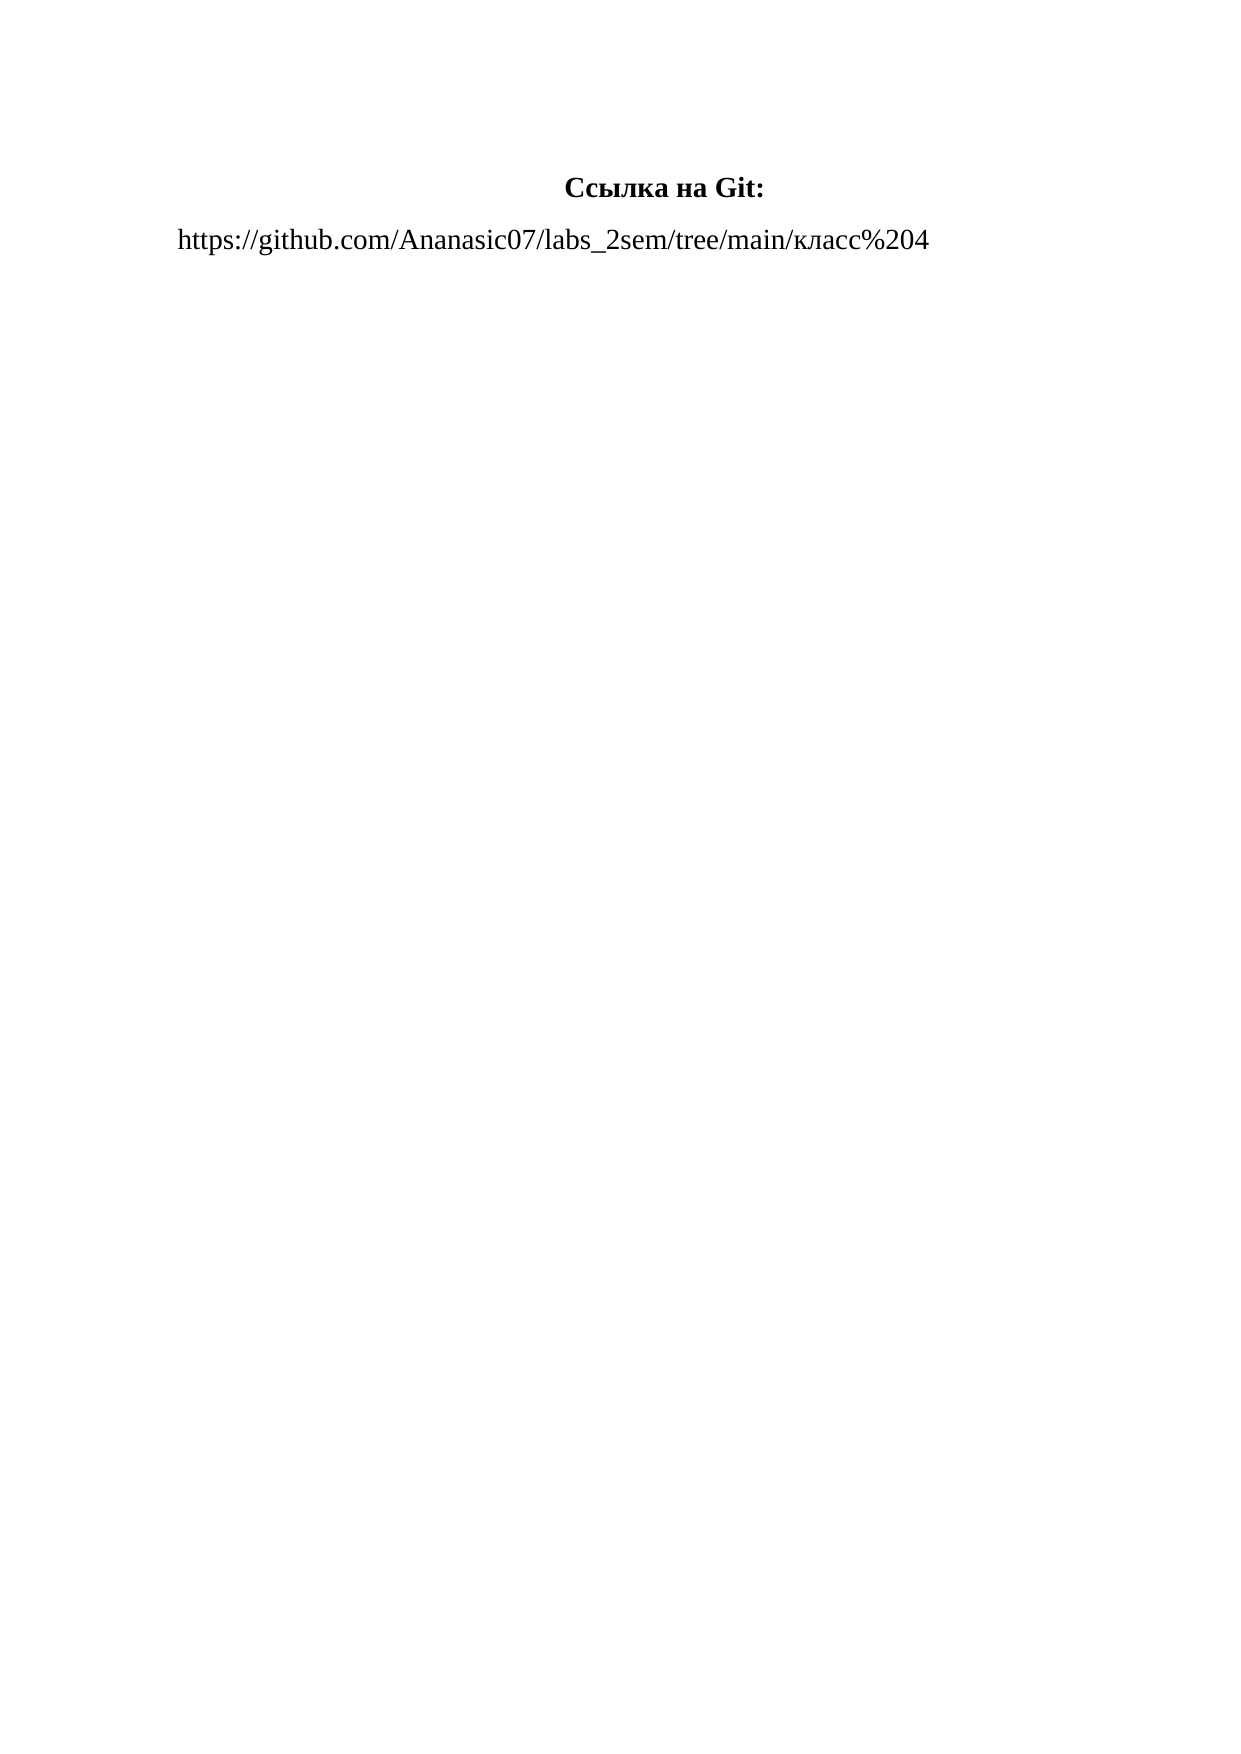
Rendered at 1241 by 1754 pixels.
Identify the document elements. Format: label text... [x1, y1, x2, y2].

text Ссылка на Git: [177, 170, 1152, 204]
text https://github.com/Ananasic07/labs_2sem/tree/main/класс%204 [177, 222, 1152, 256]
